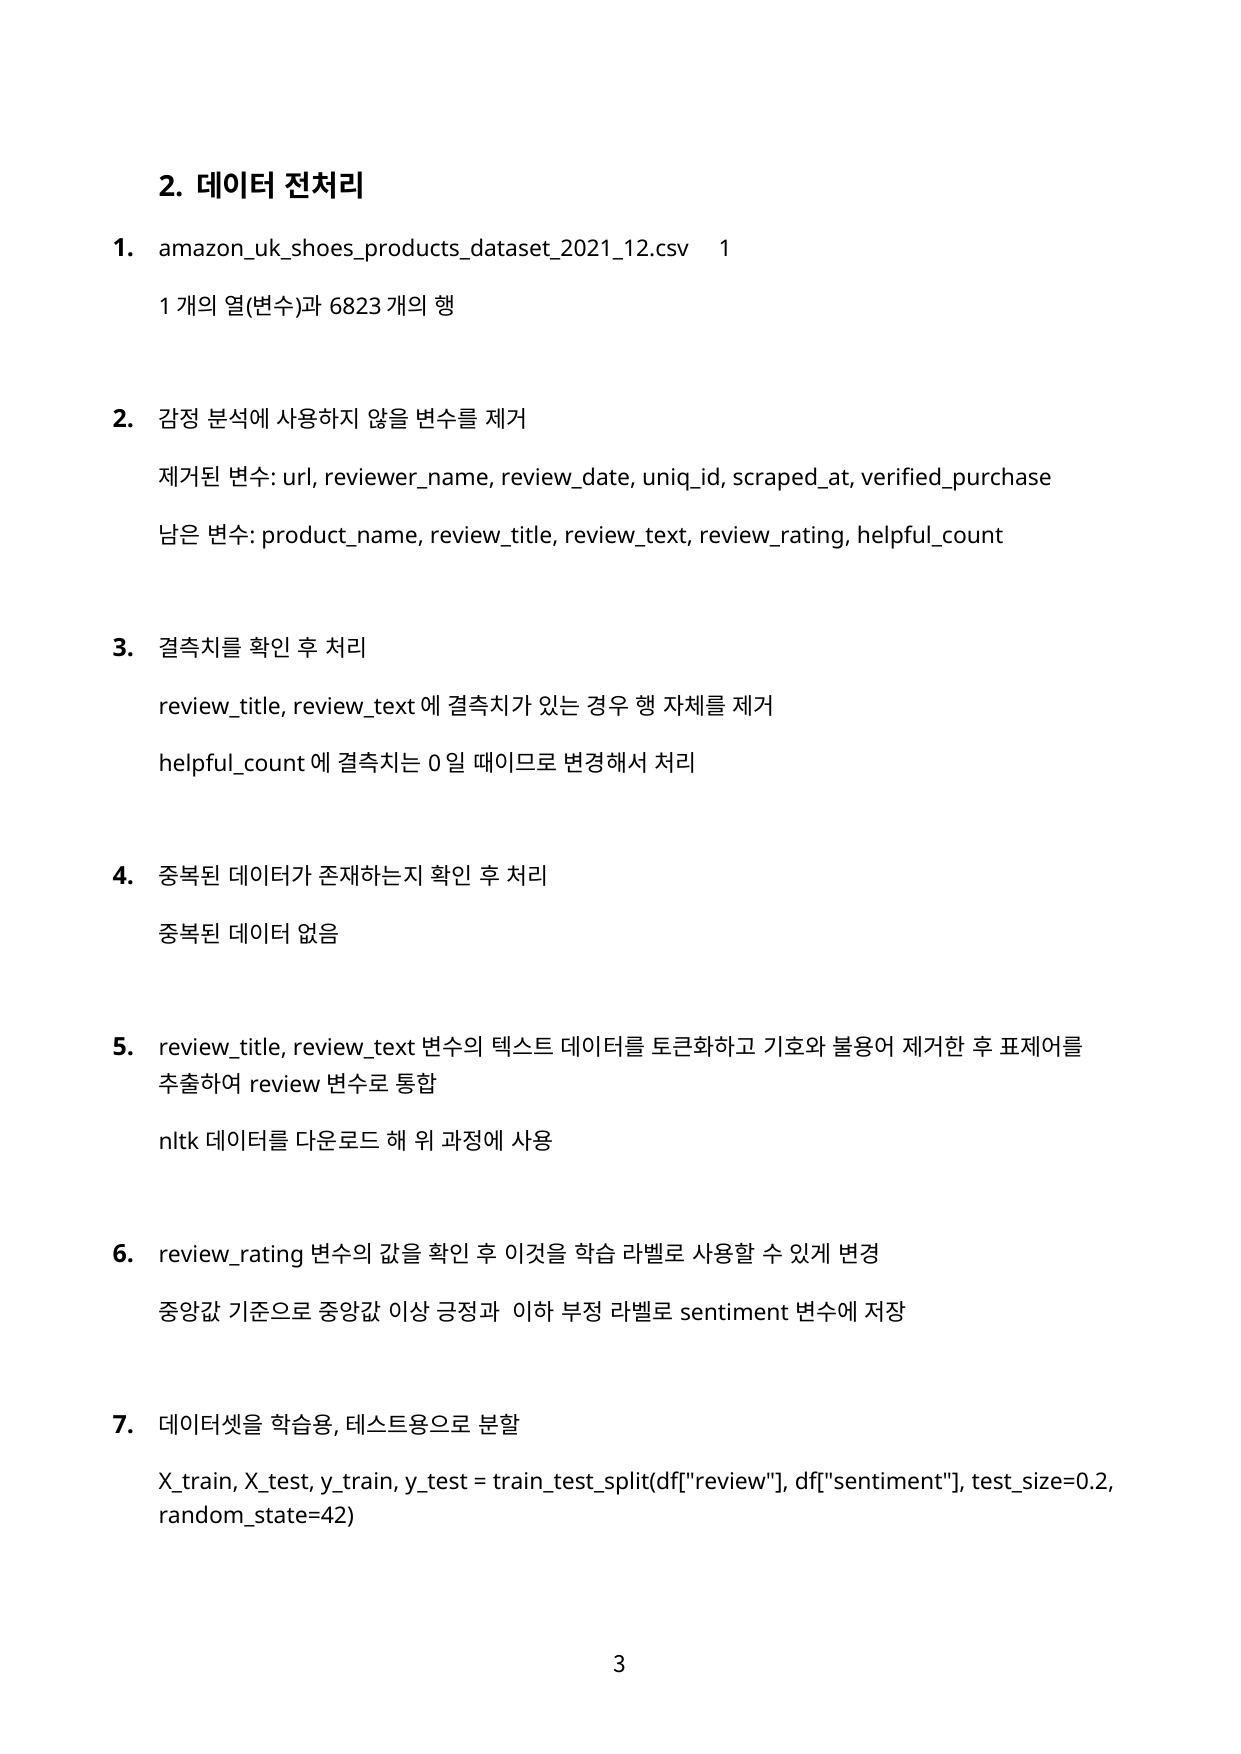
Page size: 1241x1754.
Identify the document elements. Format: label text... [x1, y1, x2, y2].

list review_title, review_text 변수의 텍스트 데이터를 토큰화하고 기호와 불용어 제거한 후 표제어를 추출하여 review 변수로 통합 [112, 1028, 1128, 1099]
list amazon_uk_shoes_products_dataset_2021_12.csv 1 [112, 230, 1128, 264]
list 1개의 열(변수)과 6823개의 행 [158, 288, 1128, 321]
list X_train, X_test, y_train, y_test = train_test_split(df["review"], df["sentiment"], test_size=0.2, random_state=42) [158, 1465, 1128, 1531]
list 결측치를 확인 후 처리 [112, 629, 1128, 663]
list 중복된 데이터 없음 [158, 916, 1128, 949]
list 제거된 변수: url, reviewer_name, review_date, uniq_id, scraped_at, verified_purchase [158, 459, 1128, 492]
list review_title, review_text에 결측치가 있는 경우 행 자체를 제거 [158, 687, 1128, 721]
list helpful_count에 결측치는 0일 때이므로 변경해서 처리 [158, 745, 1128, 778]
list 감정 분석에 사용하지 않을 변수를 제거 [112, 401, 1128, 435]
list 데이터셋을 학습용, 테스트용으로 분할 [112, 1407, 1128, 1441]
list 데이터 전처리 [158, 162, 1128, 205]
list 중복된 데이터가 존재하는지 확인 후 처리 [112, 858, 1128, 892]
list 중앙값 기준으로 중앙값 이상 긍정과 이하 부정 라벨로 sentiment 변수에 저장 [158, 1294, 1128, 1327]
list review_rating 변수의 값을 확인 후 이것을 학습 라벨로 사용할 수 있게 변경 [112, 1236, 1128, 1270]
list 남은 변수: product_name, review_title, review_text, review_rating, helpful_count [158, 517, 1128, 550]
list nltk 데이터를 다운로드 해 위 과정에 사용 [158, 1123, 1128, 1157]
